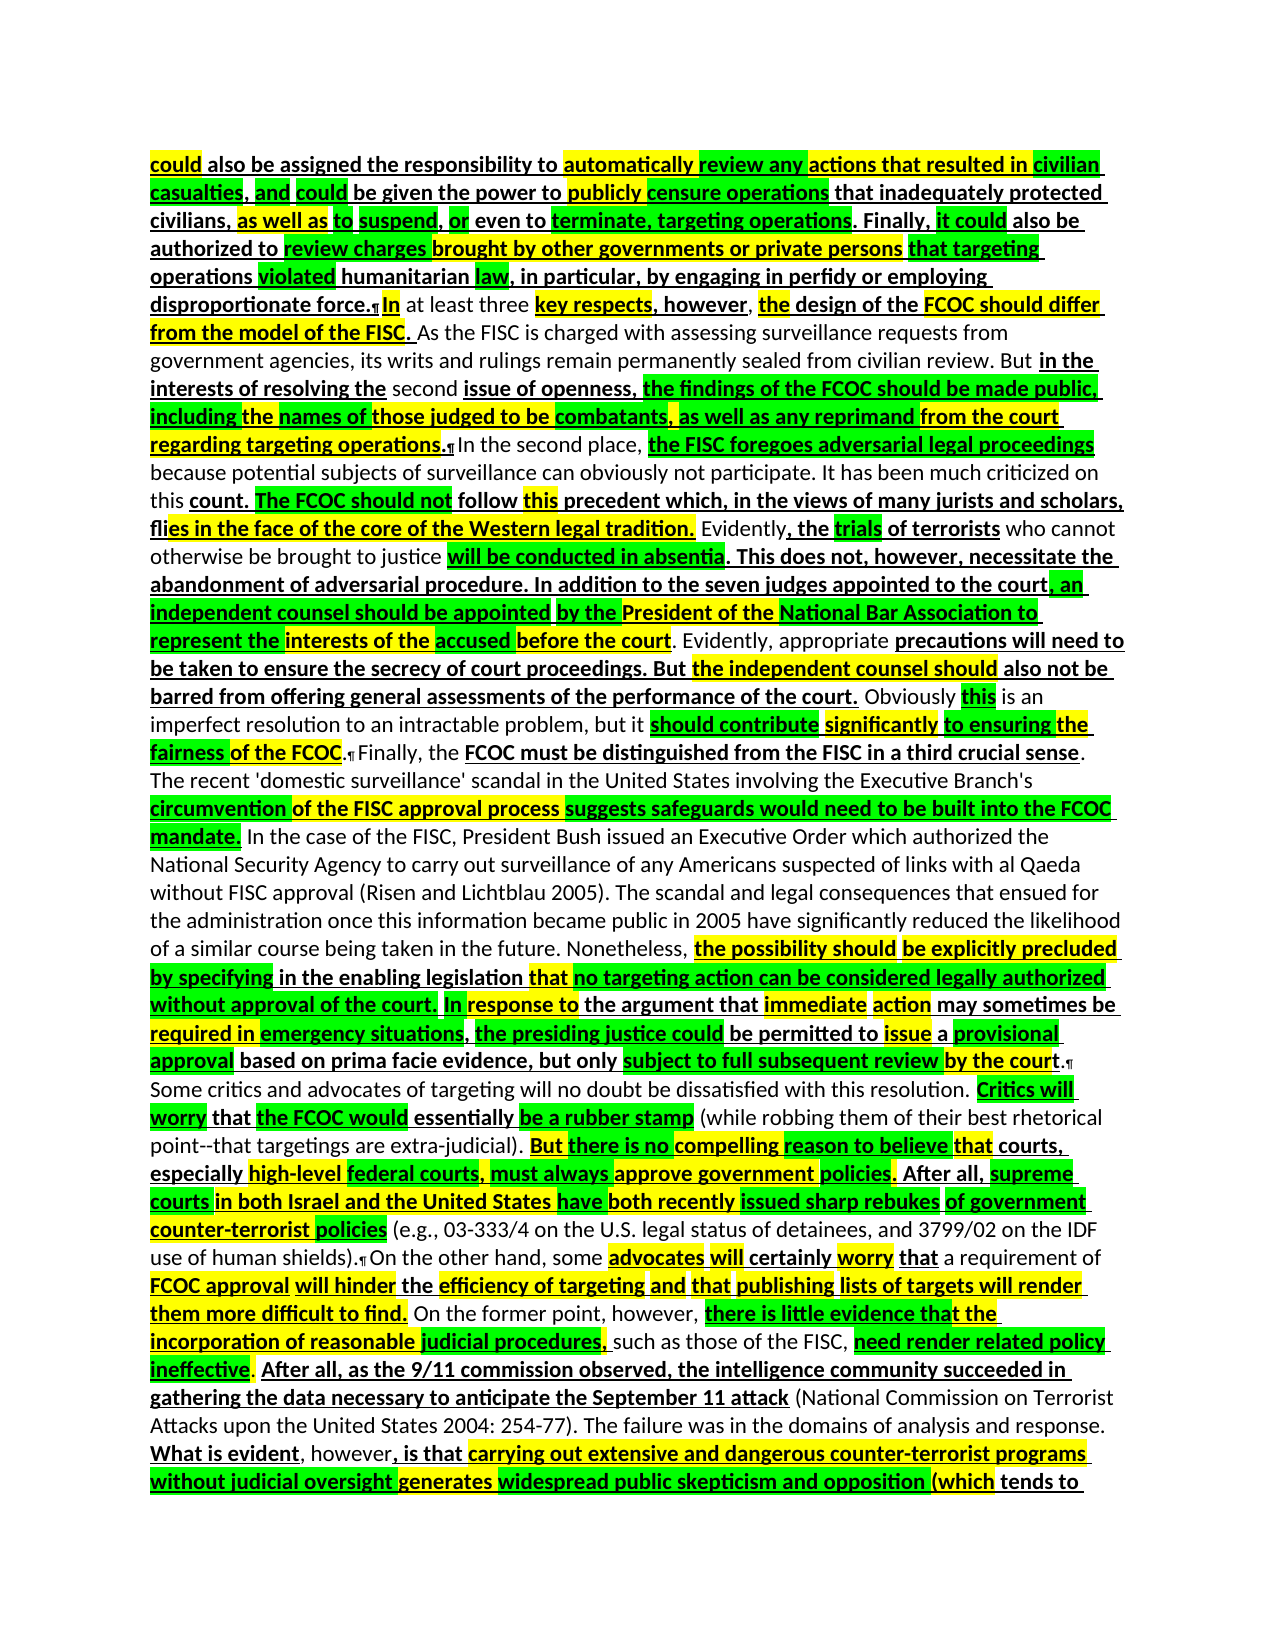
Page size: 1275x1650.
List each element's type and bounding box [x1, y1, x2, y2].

text [150, 150, 1125, 1495]
